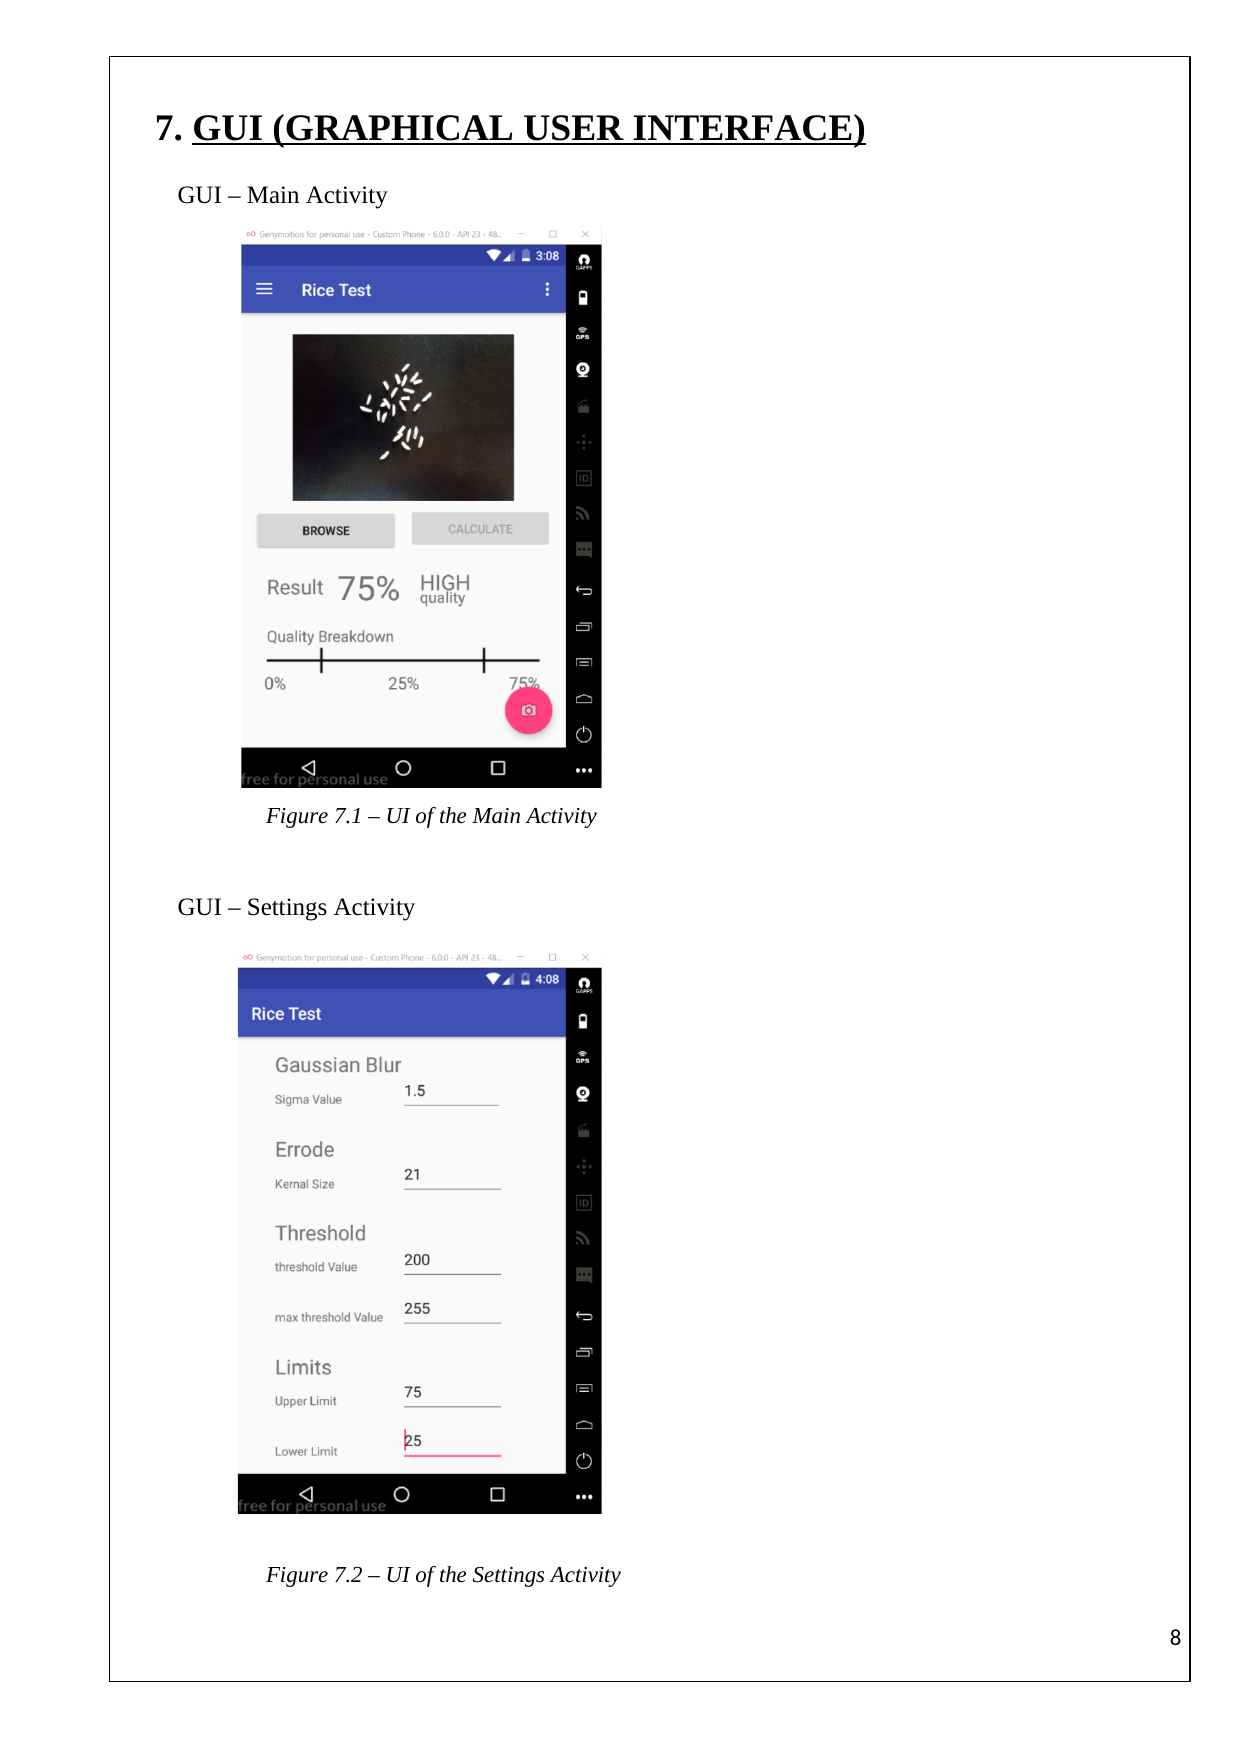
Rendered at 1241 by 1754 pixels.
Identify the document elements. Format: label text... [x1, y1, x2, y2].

picture [241, 226, 602, 788]
list GUI (Graphical user interface) [154, 106, 1181, 149]
list GUI – Settings Activity [177, 892, 1181, 921]
text Figure 7.1 – UI of the Main Activity [266, 802, 1152, 828]
text Figure 7.2 – UI of the Settings Activity [266, 1561, 1152, 1587]
list GUI – Main Activity [177, 181, 1181, 209]
picture [237, 950, 602, 1514]
